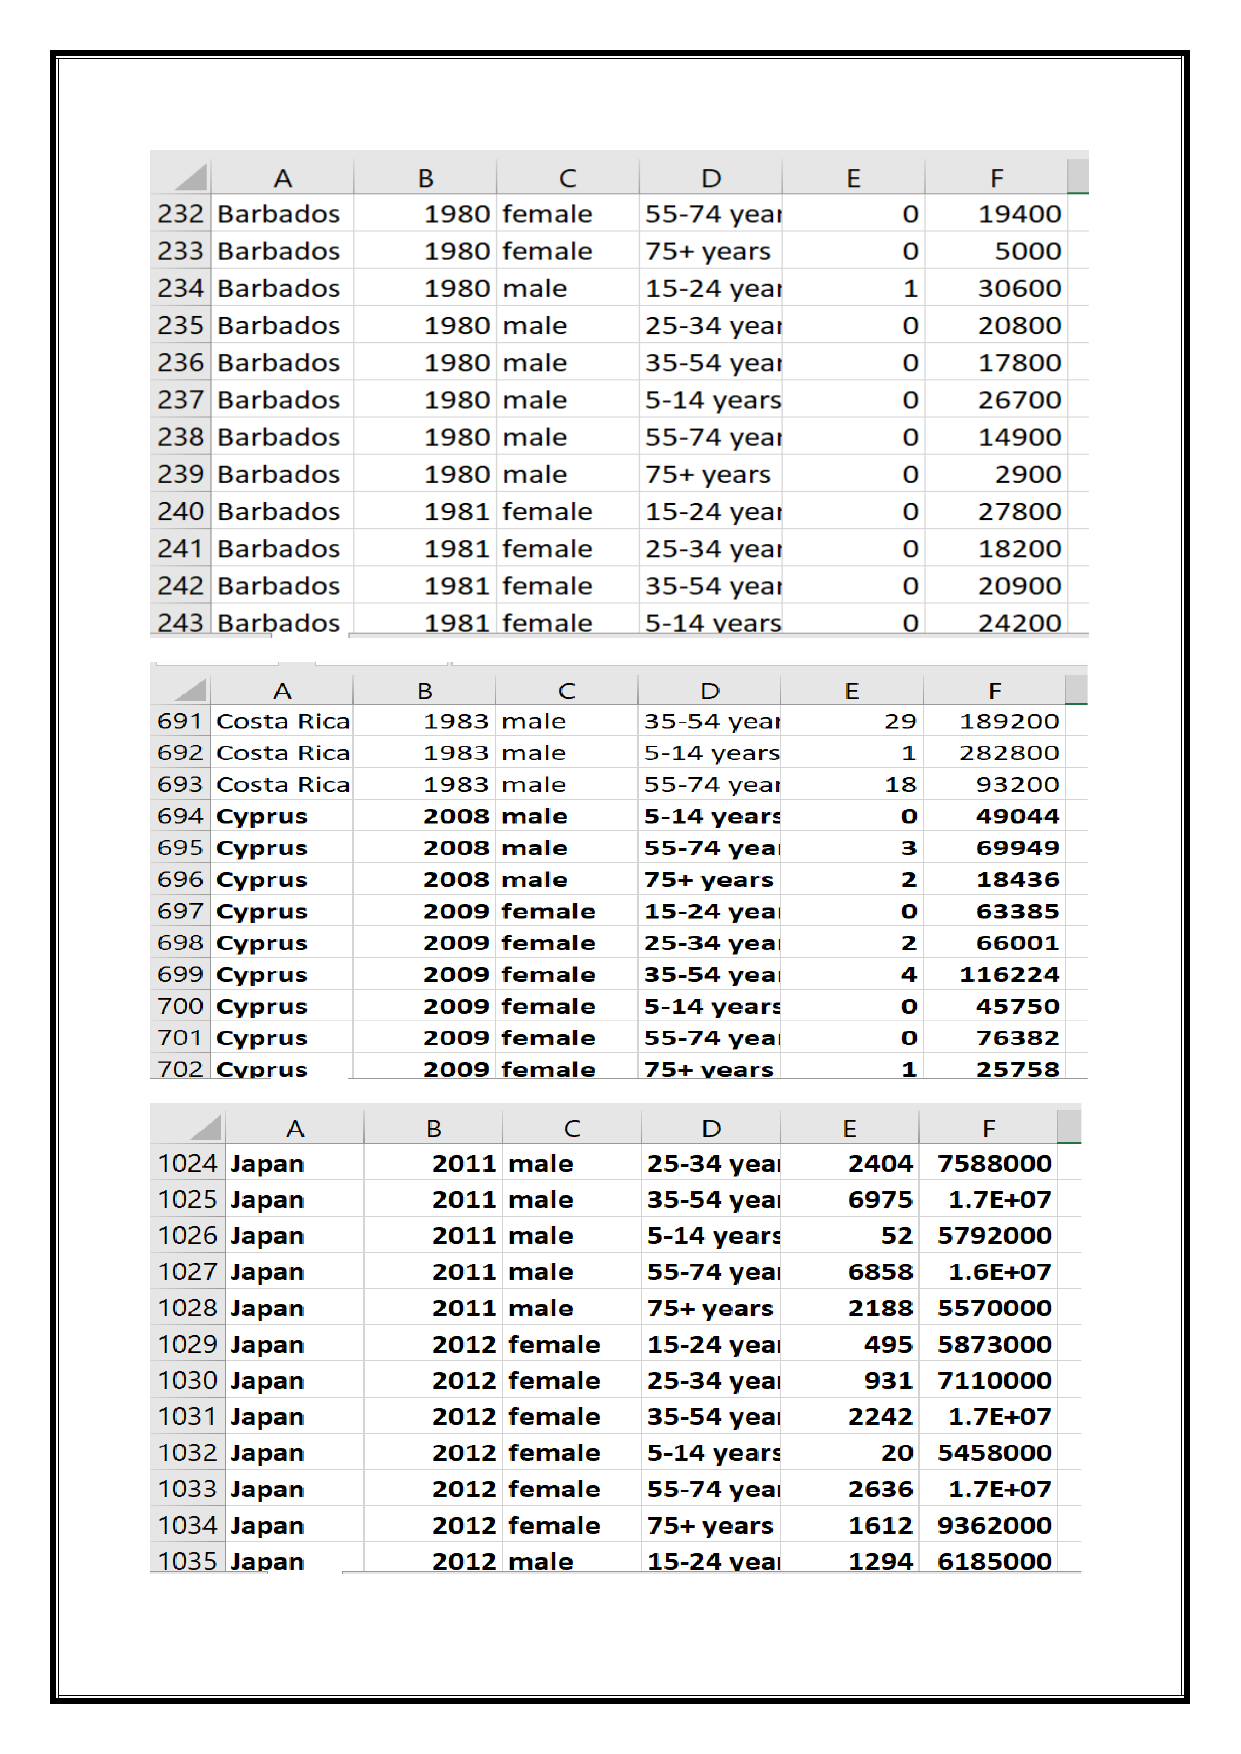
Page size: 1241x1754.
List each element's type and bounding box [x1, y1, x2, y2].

picture [150, 1103, 1082, 1574]
picture [150, 150, 1089, 638]
picture [150, 662, 1088, 1079]
